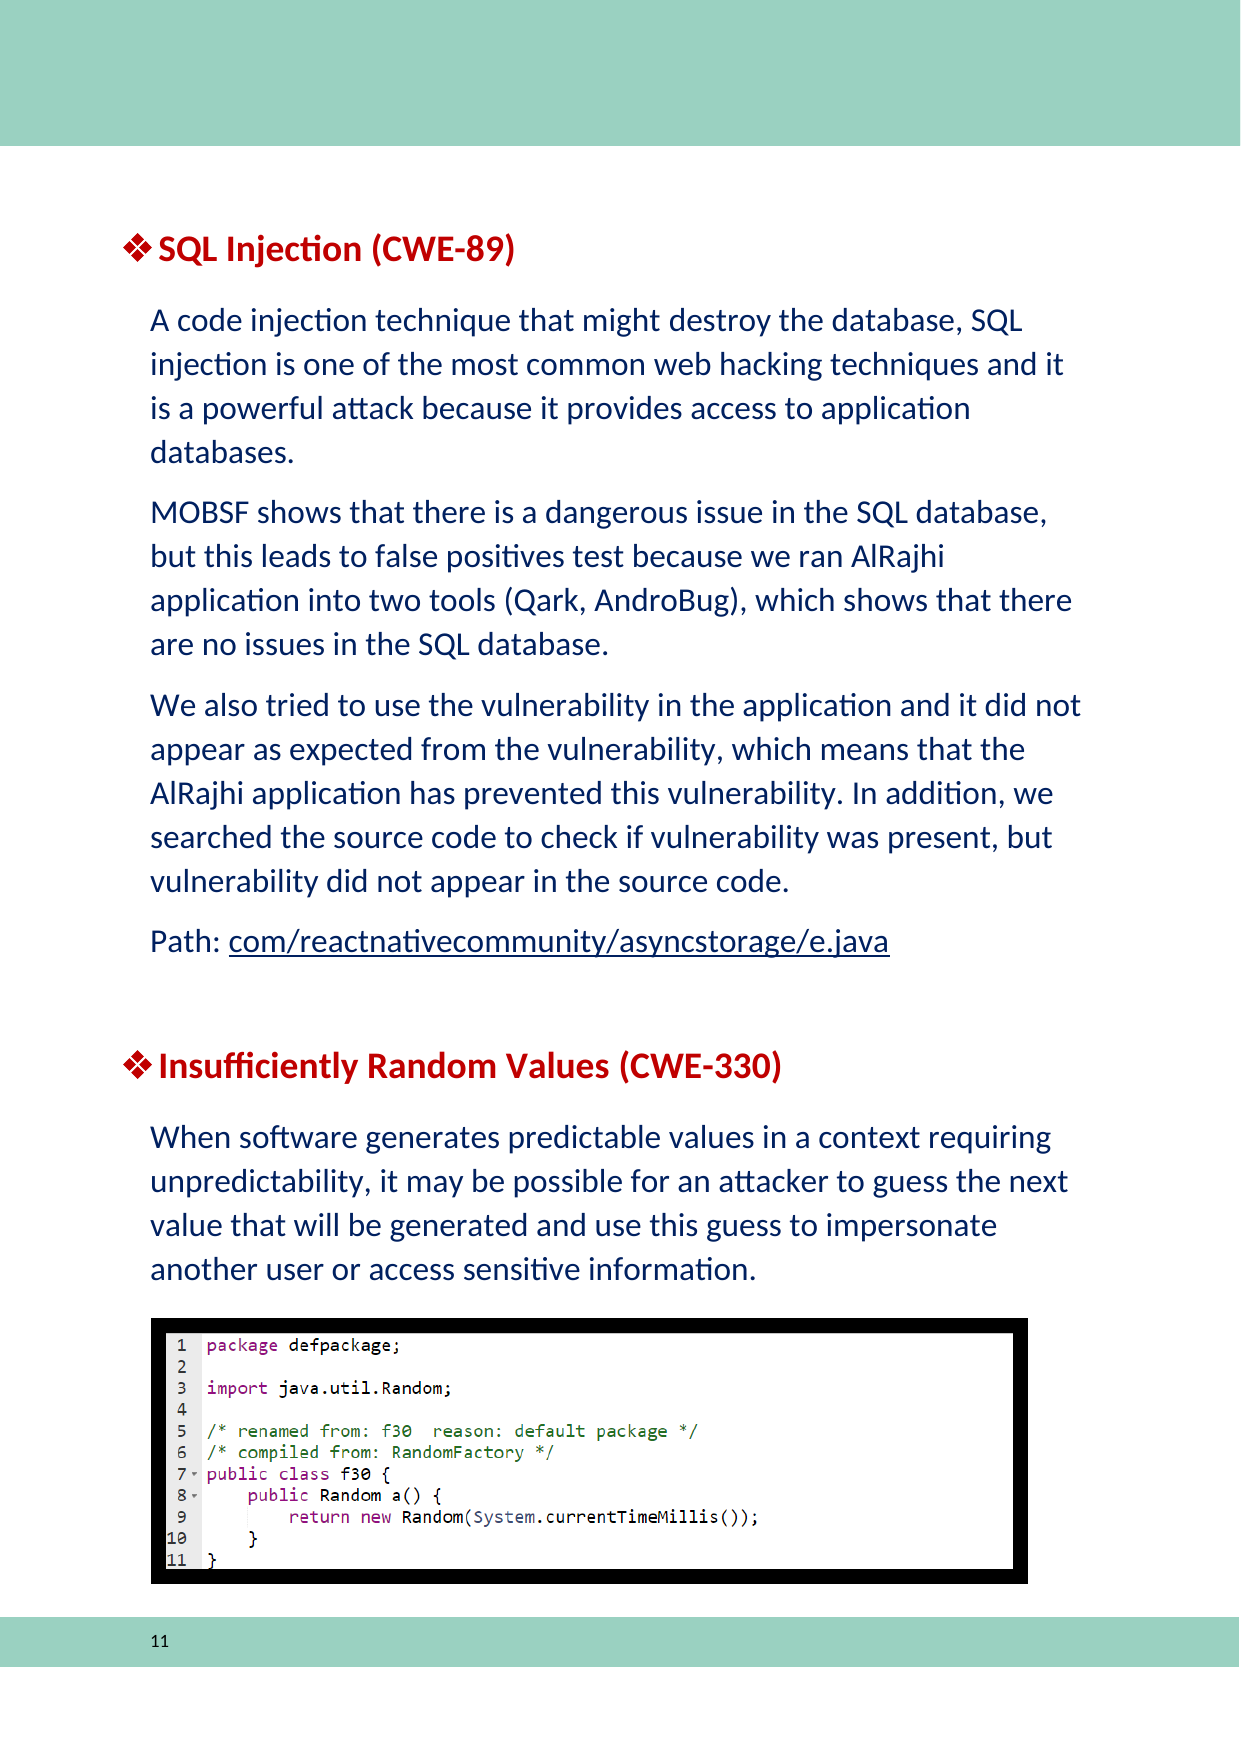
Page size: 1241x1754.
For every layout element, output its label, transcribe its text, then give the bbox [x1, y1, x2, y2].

text Path: com/reactnativecommunity/asyncstorage/e.java [150, 920, 1090, 961]
text MOBSF shows that there is a dangerous issue in the SQL database, but this leads to false positives test because we ran AlRajhi application into two tools (Qark, AndroBug), which shows that there are no issues in the SQL database. [150, 491, 1090, 664]
picture [166, 1333, 1013, 1569]
text We also tried to use the vulnerability in the application and it did not appear as expected from the vulnerability, which means that the AlRajhi application has prevented this vulnerability. In addition, we searched the source code to check if vulnerability was present, but vulnerability did not appear in the source code. [150, 684, 1090, 901]
text When software generates predictable values in a context requiring unpredictability, it may be possible for an attacker to guess the next value that will be generated and use this guess to impersonate another user or access sensitive information. [150, 1116, 1090, 1289]
list Insufficiently Random Values (CWE-330) [121, 1042, 1090, 1087]
list SQL Injection (CWE-89) [121, 224, 1090, 270]
text A code injection technique that might destroy the database, SQL injection is one of the most common web hacking techniques and it is a powerful attack because it provides access to application databases. [150, 299, 1090, 472]
